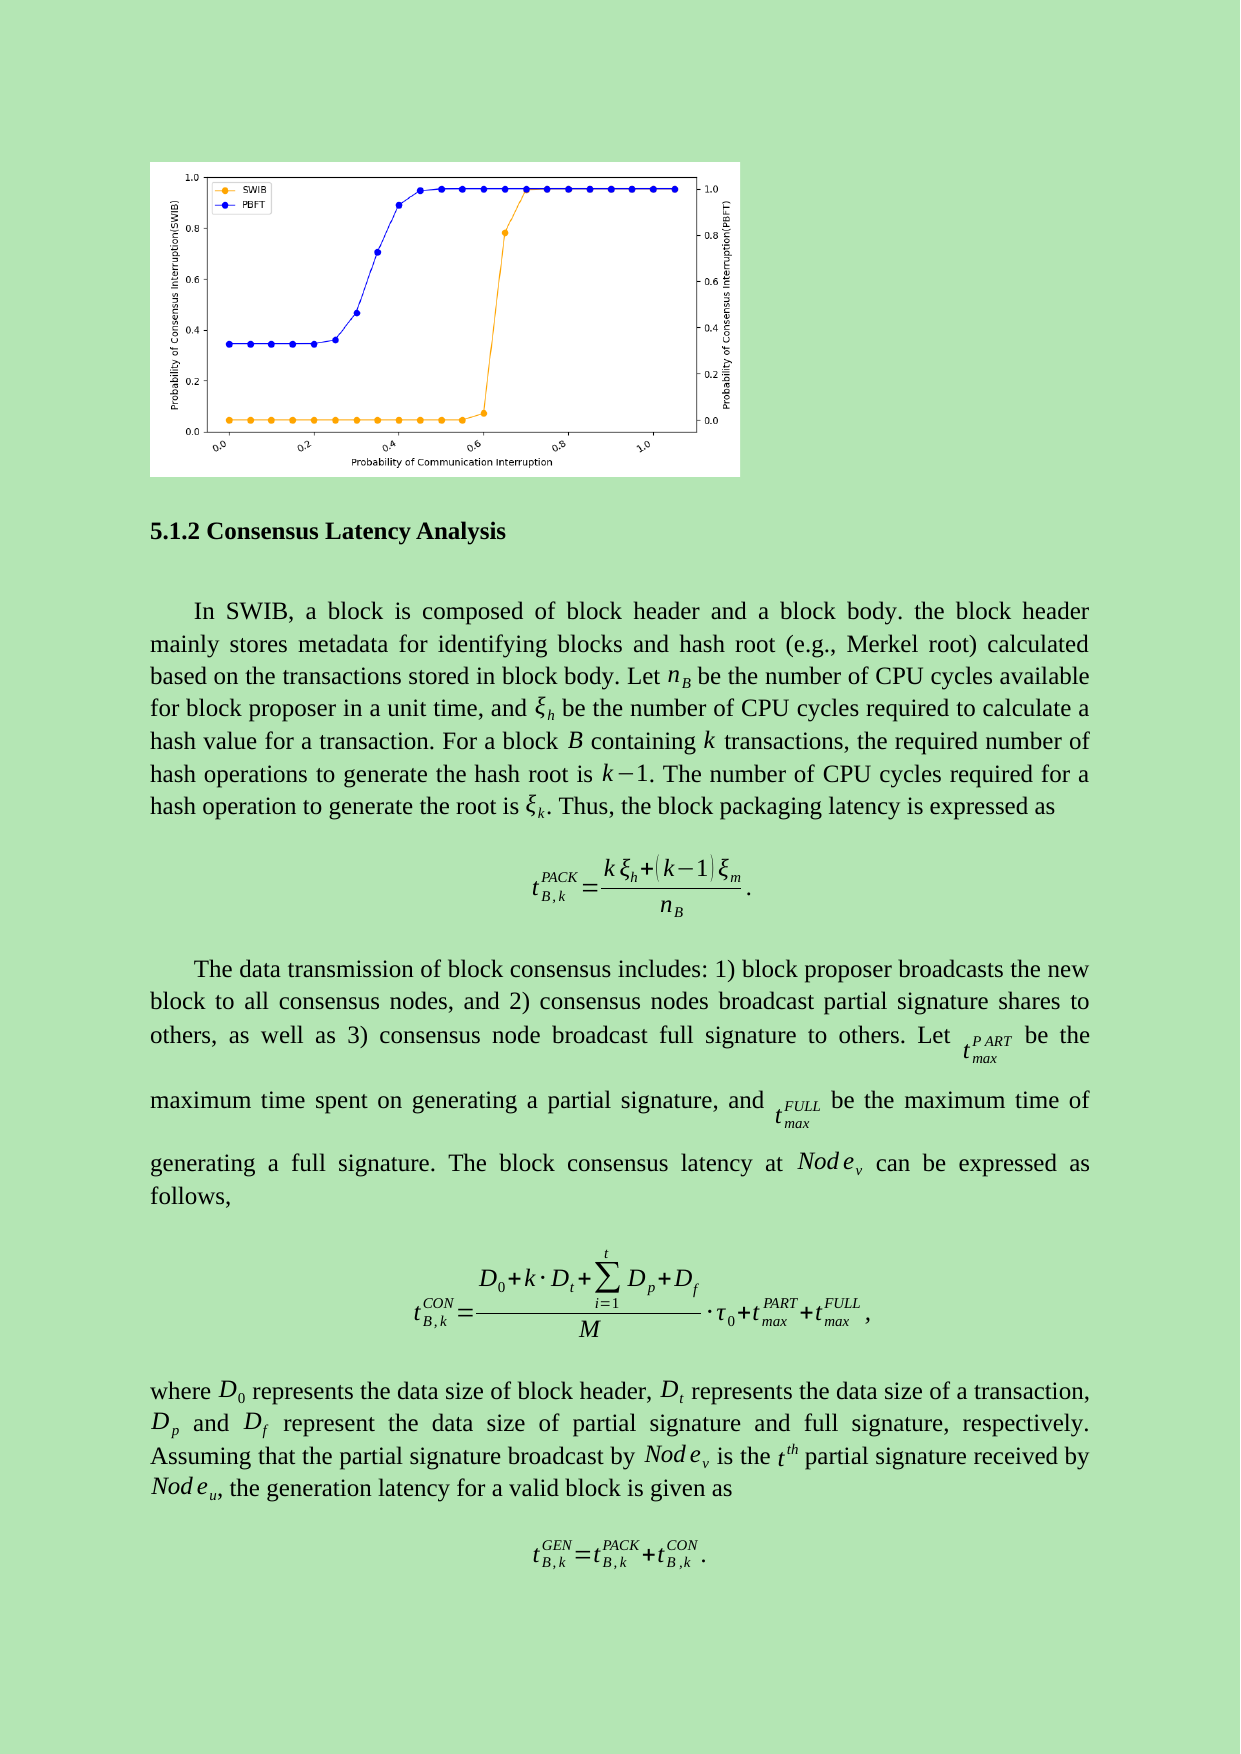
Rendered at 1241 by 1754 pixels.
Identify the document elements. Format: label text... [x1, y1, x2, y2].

picture [150, 162, 741, 477]
text The data transmission of block consensus includes: 1) block proposer broadcasts the new block to all consensus nodes, and 2) consensus nodes broadcast partial signature shares to others, as well as 3) consensus node broadcast full signature to others. Let be the maximum time spent on generating a partial signature, and be the maximum time of generating a full signature. The block consensus latency at can be expressed as follows, [150, 952, 1090, 1212]
text In SWIB, a block is composed of block header and a block body. the block header mainly stores metadata for identifying blocks and hash root (e.g., Merkel root) calculated based on the transactions stored in block body. Let be the number of CPU cycles available for block proposer in a unit time, and be the number of CPU cycles required to calculate a hash value for a transaction. For a block containing transactions, the required number of hash operations to generate the hash root is . The number of CPU cycles required for a hash operation to generate the root is . Thus, the block packaging latency is expressed as [150, 594, 1090, 822]
text where represents the data size of block header, represents the data size of a transaction, and represent the data size of partial signature and full signature, respectively. Assuming that the partial signature broadcast by is the partial signature received by , the generation latency for a valid block is given as [150, 1374, 1090, 1504]
subtitle 5.1.2 Consensus Latency Analysis [150, 514, 1090, 547]
